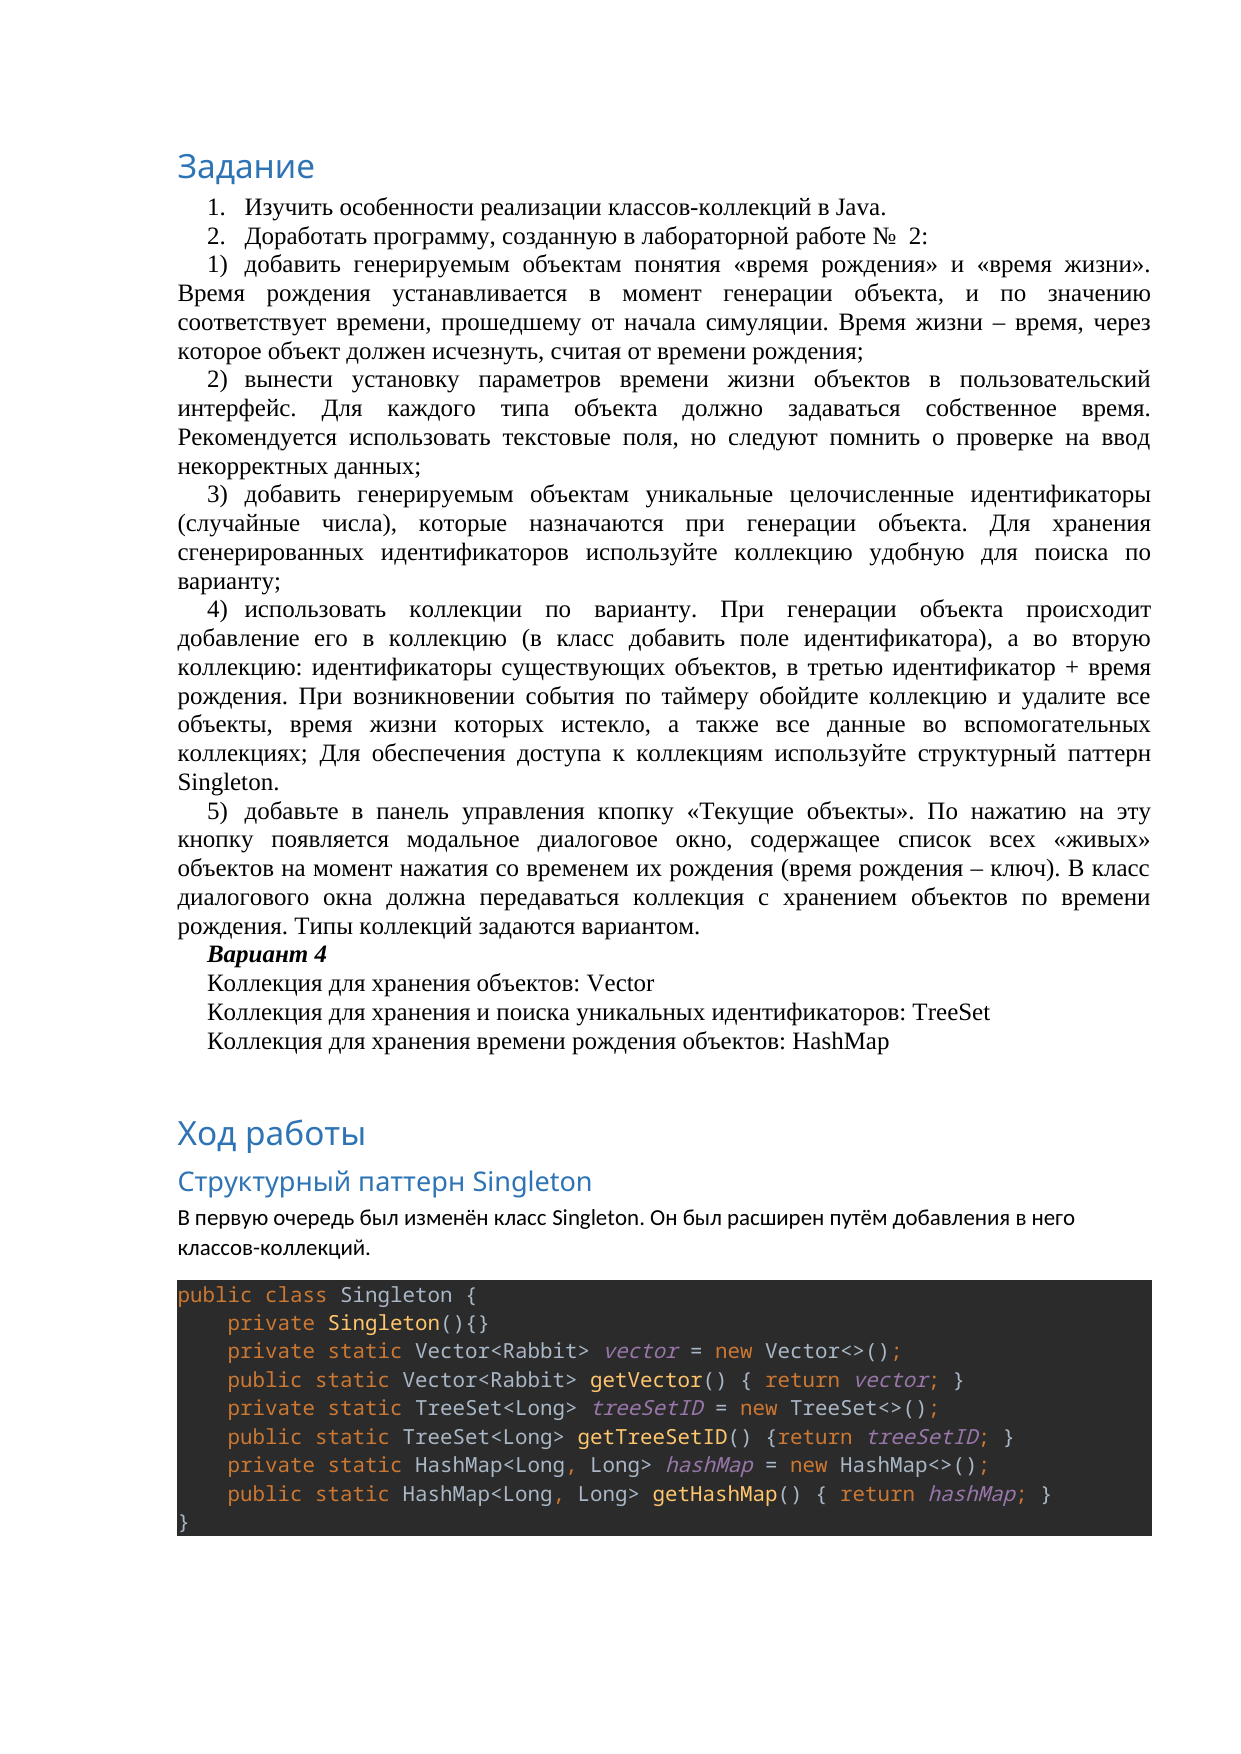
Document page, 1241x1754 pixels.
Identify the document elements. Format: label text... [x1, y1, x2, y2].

subtitle Задание [177, 143, 1152, 188]
list использовать коллекции по варианту. При генерации объекта происходит добавление его в коллекцию (в класс добавить поле идентификатора), а во вторую коллекцию: идентификаторы существующих объектов, в третью идентификатор + время рождения. При возникновении события по таймеру обойдите коллекцию и удалите все объекты, время жизни которых истекло, а также все данные во вспомогательных коллекциях; Для обеспечения доступа к коллекциям используйте структурный паттерн Singleton. [177, 594, 1152, 796]
list добавить генерируемым объектам уникальные целочисленные идентификаторы (случайные числа), которые назначаются при генерации объекта. Для хранения сгенерированных идентификаторов используйте коллекцию удобную для поиска по варианту; [177, 479, 1152, 594]
text Вариант 4 [207, 939, 1152, 968]
subtitle Ход работы [177, 1110, 1152, 1155]
text public class Singleton { private Singleton(){} private static Vector<Rabbit> vector = new Vector<>(); public static Vector<Rabbit> getVector() { return vector; } private static TreeSet<Long> treeSetID = new TreeSet<>(); public static TreeSet<Long> getTreeSetID() {return treeSetID; } private static HashMap<Long, Long> hashMap = new HashMap<>(); public static HashMap<Long, Long> getHashMap() { return hashMap; } } [177, 1280, 1152, 1536]
text Коллекция для хранения объектов: Vector [207, 968, 1152, 997]
list вынести установку параметров времени жизни объектов в пользовательский интерфейс. Для каждого типа объекта должно задаваться собственное время. Рекомендуется использовать текстовые поля, но следуют помнить о проверке на ввод некорректных данных; [177, 364, 1152, 479]
text Коллекция для хранения времени рождения объектов: HashMap [207, 1026, 1152, 1054]
list добавить генерируемым объектам понятия «время рождения» и «время жизни». Время рождения устанавливается в момент генерации объекта, и по значению соответствует времени, прошедшему от начала симуляции. Время жизни – время, через которое объект должен исчезнуть, считая от времени рождения; [177, 249, 1152, 364]
text В первую очередь был изменён класс Singleton. Он был расширен путём добавления в него классов-коллекций. [177, 1203, 1152, 1261]
text Коллекция для хранения и поиска уникальных идентификаторов: TreeSet [207, 997, 1152, 1026]
list добавьте в панель управления кпопку «Текущие объекты». По нажатию на эту кнопку появляется модальное диалоговое окно, содержащее список всех «живых» объектов на момент нажатия со временем их рождения (время рождения – ключ). В класс диалогового окна должна передаваться коллекция с хранением объектов по времени рождения. Типы коллекций задаются вариантом. [177, 796, 1152, 939]
subtitle Структурный паттерн Singleton [177, 1163, 1152, 1200]
list Изучить особенности реализации классов-коллекций в Java. [177, 192, 1152, 221]
list Доработать программу, созданную в лабораторной работе № 2: [177, 221, 1152, 249]
